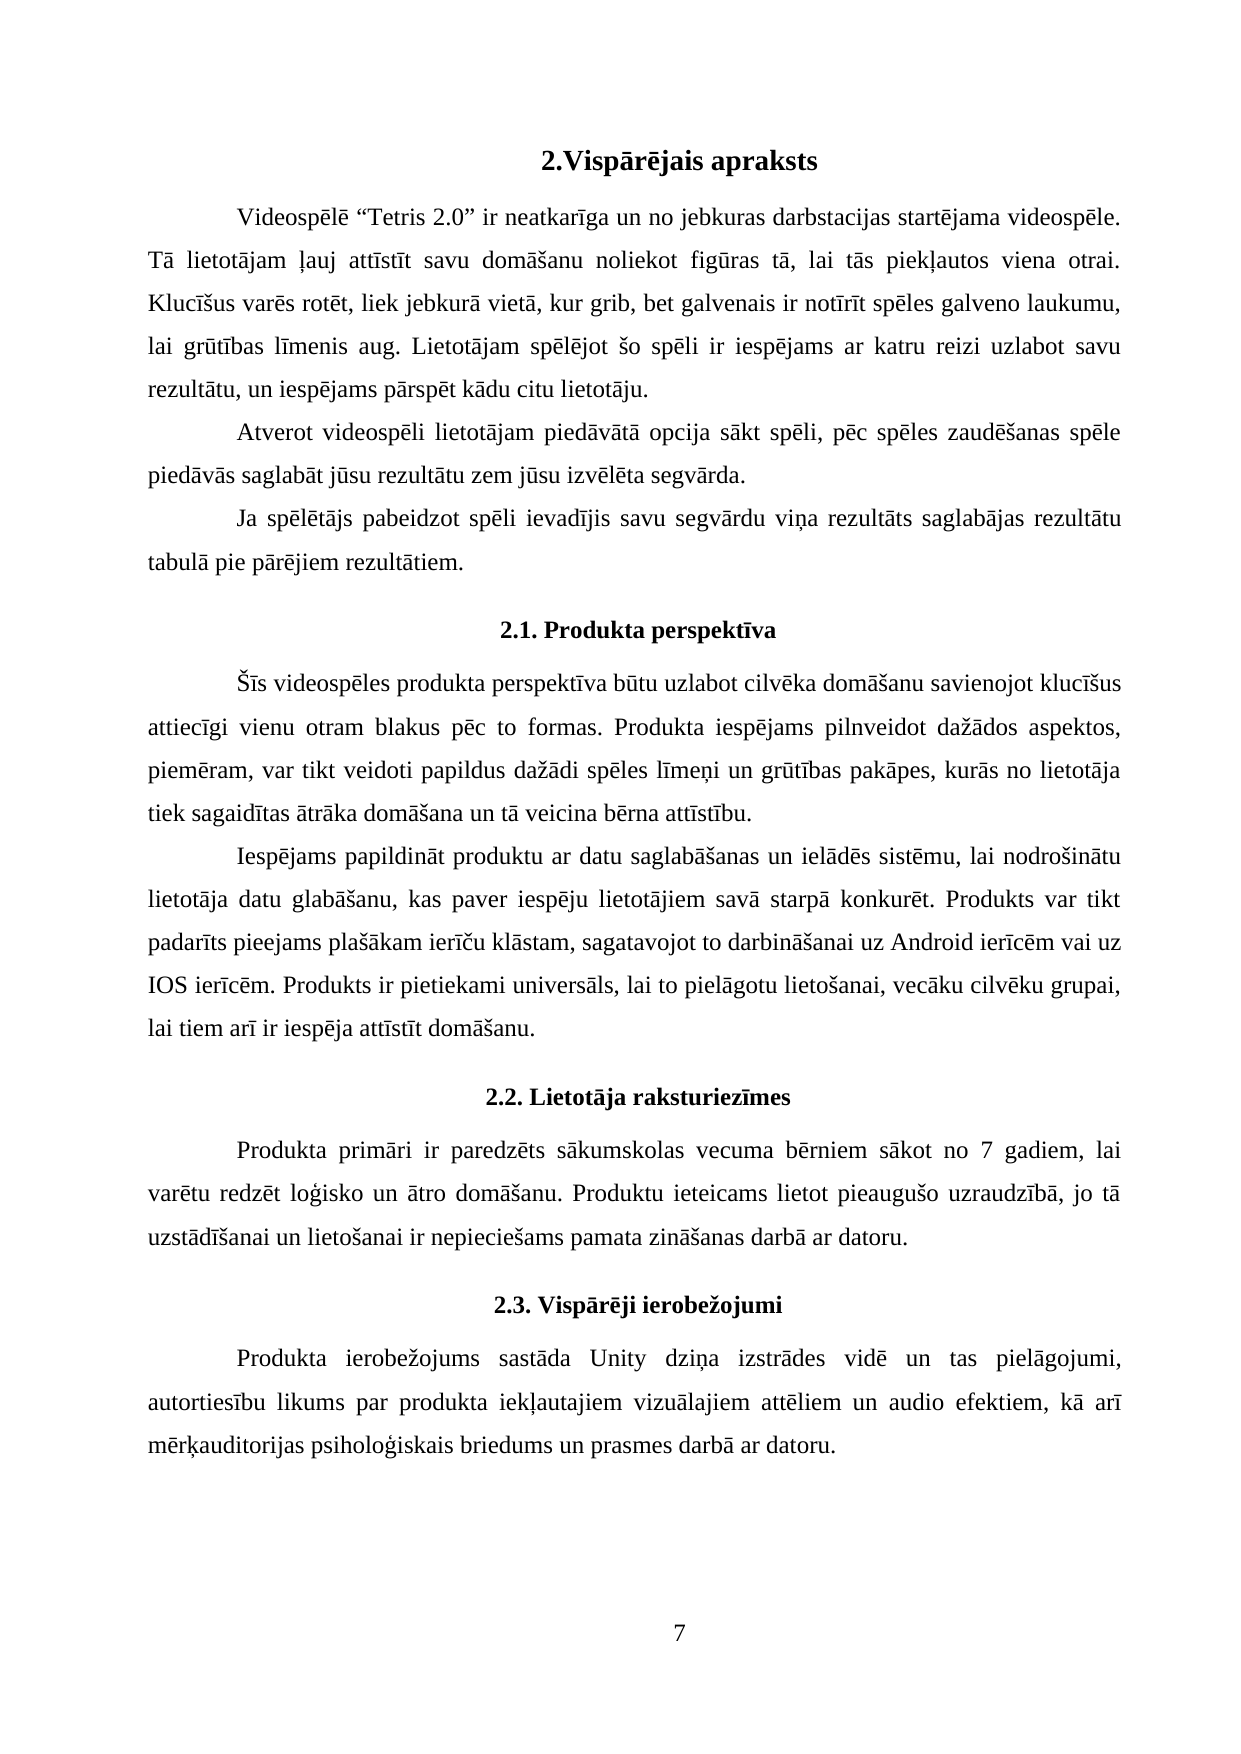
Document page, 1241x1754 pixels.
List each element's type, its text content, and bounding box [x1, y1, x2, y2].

subtitle 2.2. Lietotāja raksturiezīmes [148, 1082, 1122, 1110]
subtitle 2.1. Produkta perspektīva [148, 615, 1122, 643]
text Ja spēlētājs pabeidzot spēli ievadījis savu segvārdu viņa rezultāts saglabājas rezultātu tabulā pie pārējiem rezultātiem. [148, 503, 1122, 575]
text Videospēlē “Tetris 2.0” ir neatkarīga un no jebkuras darbstacijas startējama videospēle. Tā lietotājam ļauj attīstīt savu domāšanu noliekot figūras tā, lai tās piekļautos viena otrai. Klucīšus varēs rotēt, liek jebkurā vietā, kur grib, bet galvenais ir notīrīt spēles galveno laukumu, lai grūtības līmenis aug. Lietotājam spēlējot šo spēli ir iespējams ar katru reizi uzlabot savu rezultātu, un iespējams pārspēt kādu citu lietotāju. [148, 202, 1122, 403]
text Atverot videospēli lietotājam piedāvātā opcija sākt spēli, pēc spēles zaudēšanas spēle piedāvās saglabāt jūsu rezultātu zem jūsu izvēlēta segvārda. [148, 417, 1122, 489]
text Šīs videospēles produkta perspektīva būtu uzlabot cilvēka domāšanu savienojot klucīšus attiecīgi vienu otram blakus pēc to formas. Produkta iespējams pilnveidot dažādos aspektos, piemēram, var tikt veidoti papildus dažādi spēles līmeņi un grūtības pakāpes, kurās no lietotāja tiek sagaidītas ātrāka domāšana un tā veicina bērna attīstību. [148, 668, 1122, 827]
subtitle 2.Vispārējais apraksts [148, 143, 1122, 177]
text Iespējams papildināt produktu ar datu saglabāšanas un ielādēs sistēmu, lai nodrošinātu lietotāja datu glabāšanu, kas paver iespēju lietotājiem savā starpā konkurēt. Produkts var tikt padarīts pieejams plašākam ierīču klāstam, sagatavojot to darbināšanai uz Android ierīcēm vai uz IOS ierīcēm. Produkts ir pietiekami universāls, lai to pielāgotu lietošanai, vecāku cilvēku grupai, lai tiem arī ir iespēja attīstīt domāšanu. [148, 841, 1122, 1042]
text Produkta ierobežojums sastāda Unity dziņa izstrādes vidē un tas pielāgojumi, autortiesību likums par produkta iekļautajiem vizuālajiem attēliem un audio efektiem, kā arī mērķauditorijas psiholoģiskais briedums un prasmes darbā ar datoru. [148, 1343, 1122, 1458]
subtitle 2.3. Vispārēji ierobežojumi [148, 1290, 1122, 1318]
text Produkta primāri ir paredzēts sākumskolas vecuma bērniem sākot no 7 gadiem, lai varētu redzēt loģisko un ātro domāšanu. Produktu ieteicams lietot pieaugušo uzraudzībā, jo tā uzstādīšanai un lietošanai ir nepieciešams pamata zināšanas darbā ar datoru. [148, 1135, 1122, 1250]
